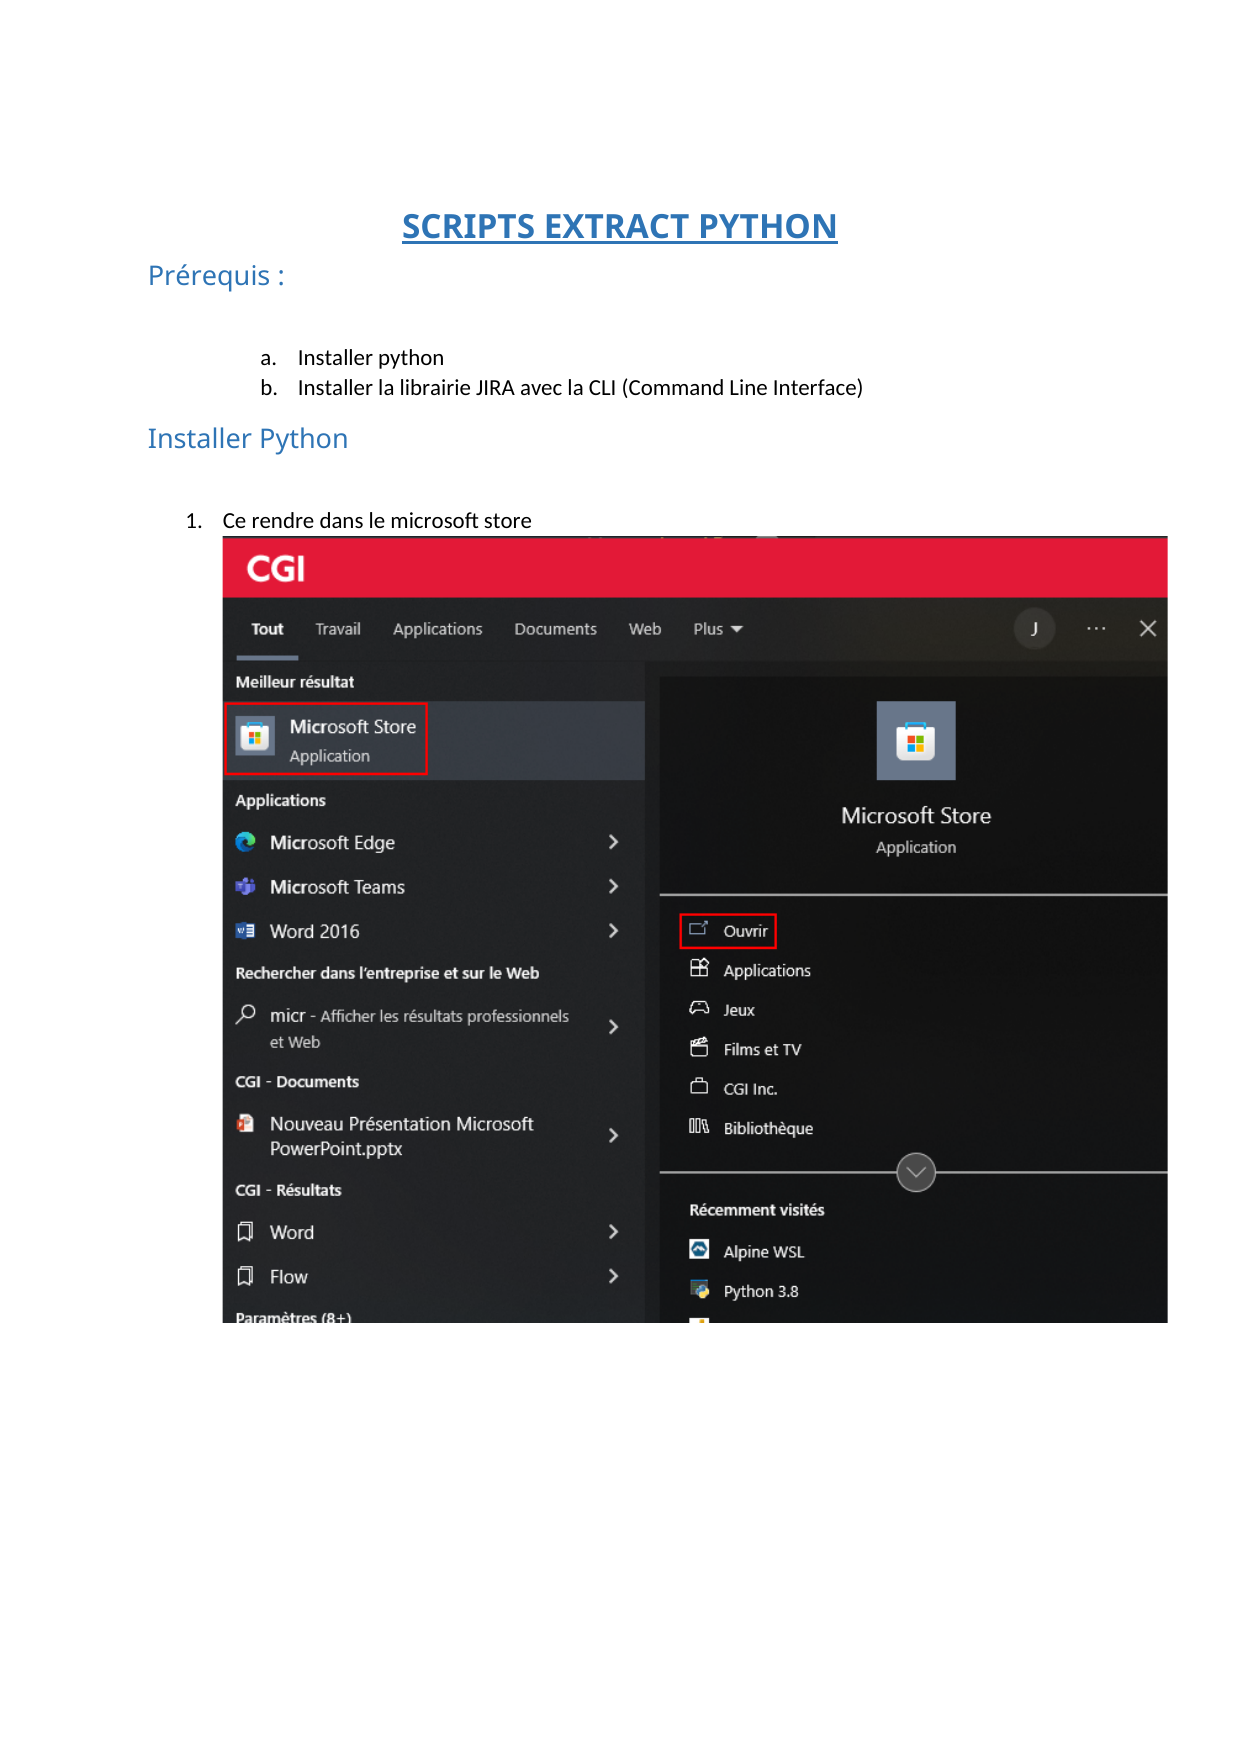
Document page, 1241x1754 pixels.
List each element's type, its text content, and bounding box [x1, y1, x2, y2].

subtitle Installer Python [148, 420, 1093, 457]
subtitle Prérequis : [148, 256, 1093, 293]
subtitle SCRIPTS EXTRACT PYTHON [148, 203, 1093, 248]
picture [222, 536, 1168, 1323]
list Installer python [260, 343, 1093, 371]
list Installer la librairie JIRA avec la CLI (Command Line Interface) [260, 373, 1093, 401]
